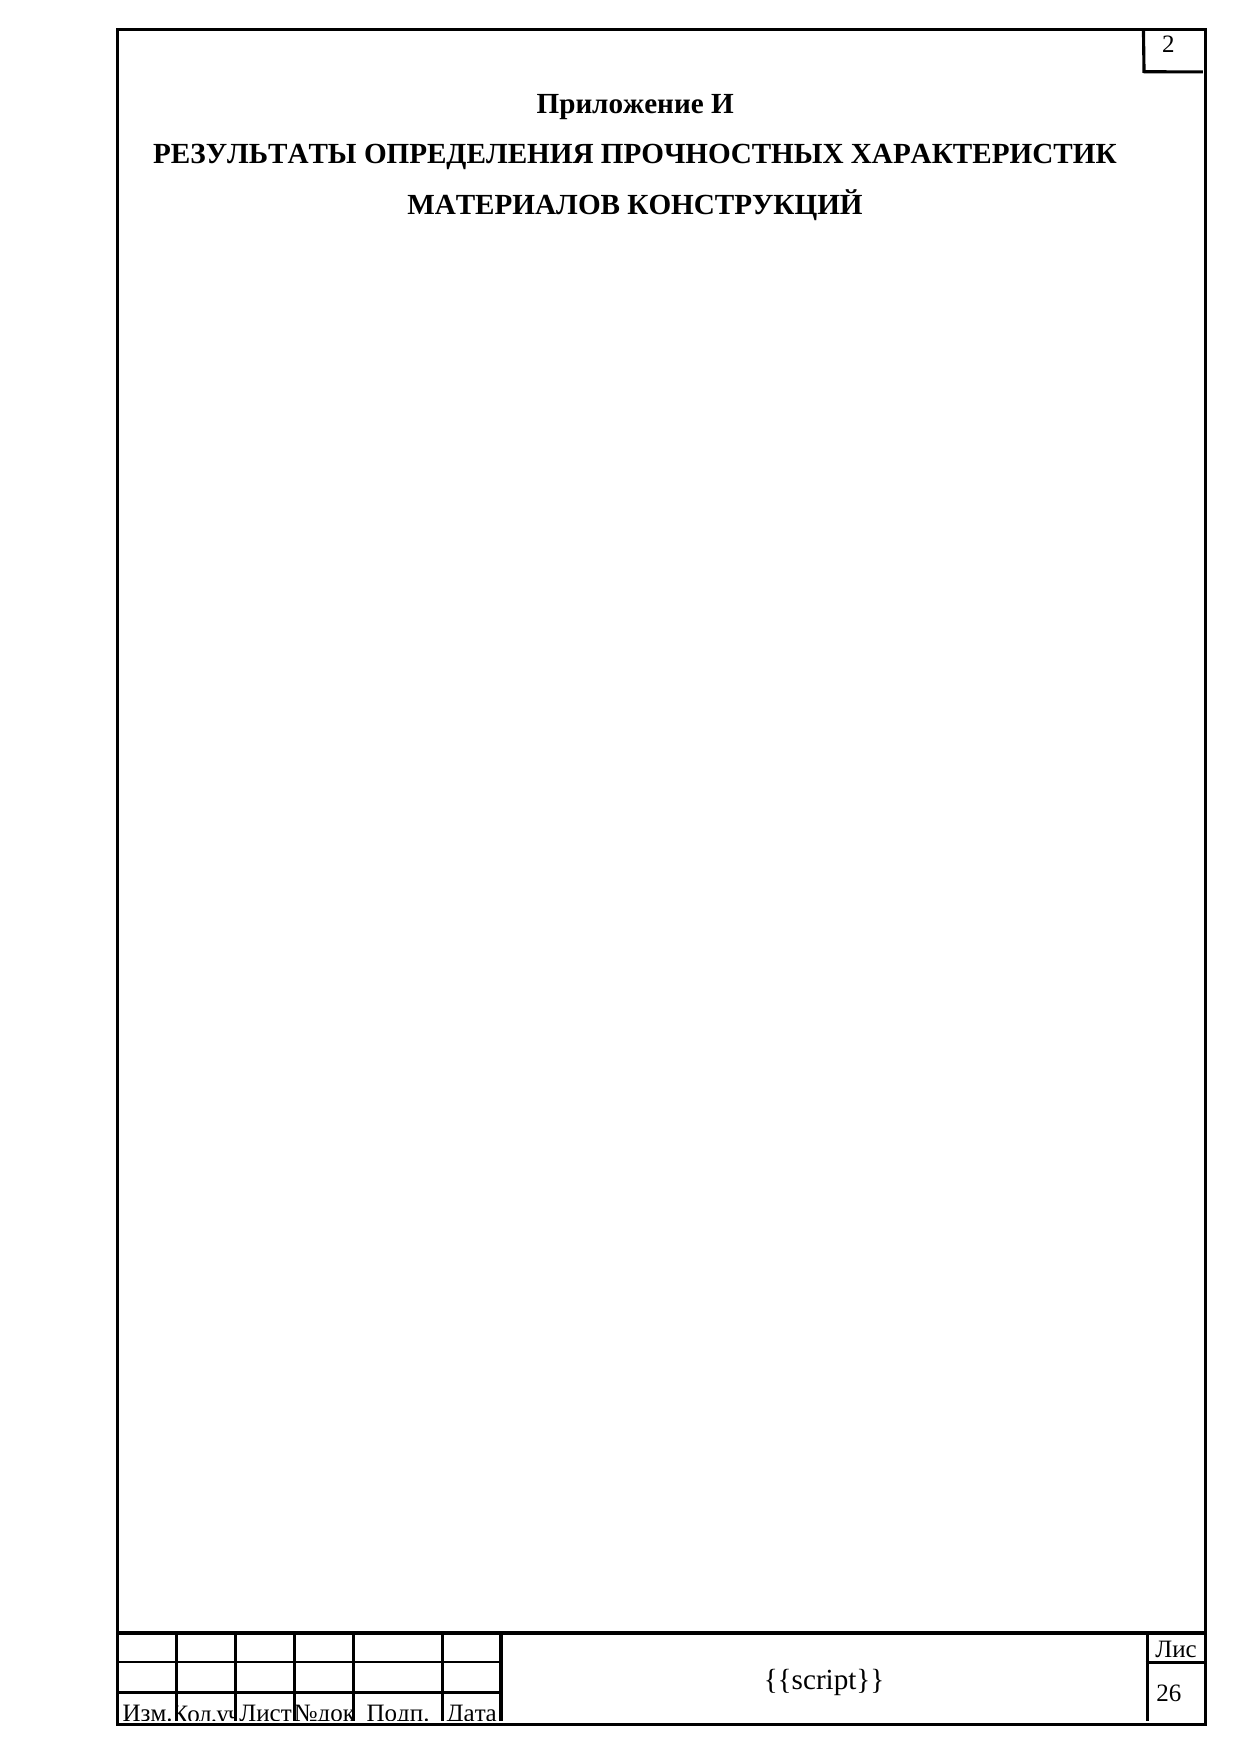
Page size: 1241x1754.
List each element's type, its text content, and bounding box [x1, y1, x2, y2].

text Приложение И РЕЗУЛЬТАТЫ ОПРЕДЕЛЕНИЯ ПРОЧНОСТНЫХ ХАРАКТЕРИСТИК МАТЕРИАЛОВ КОНСТРУКЦИЙ [148, 86, 1122, 221]
